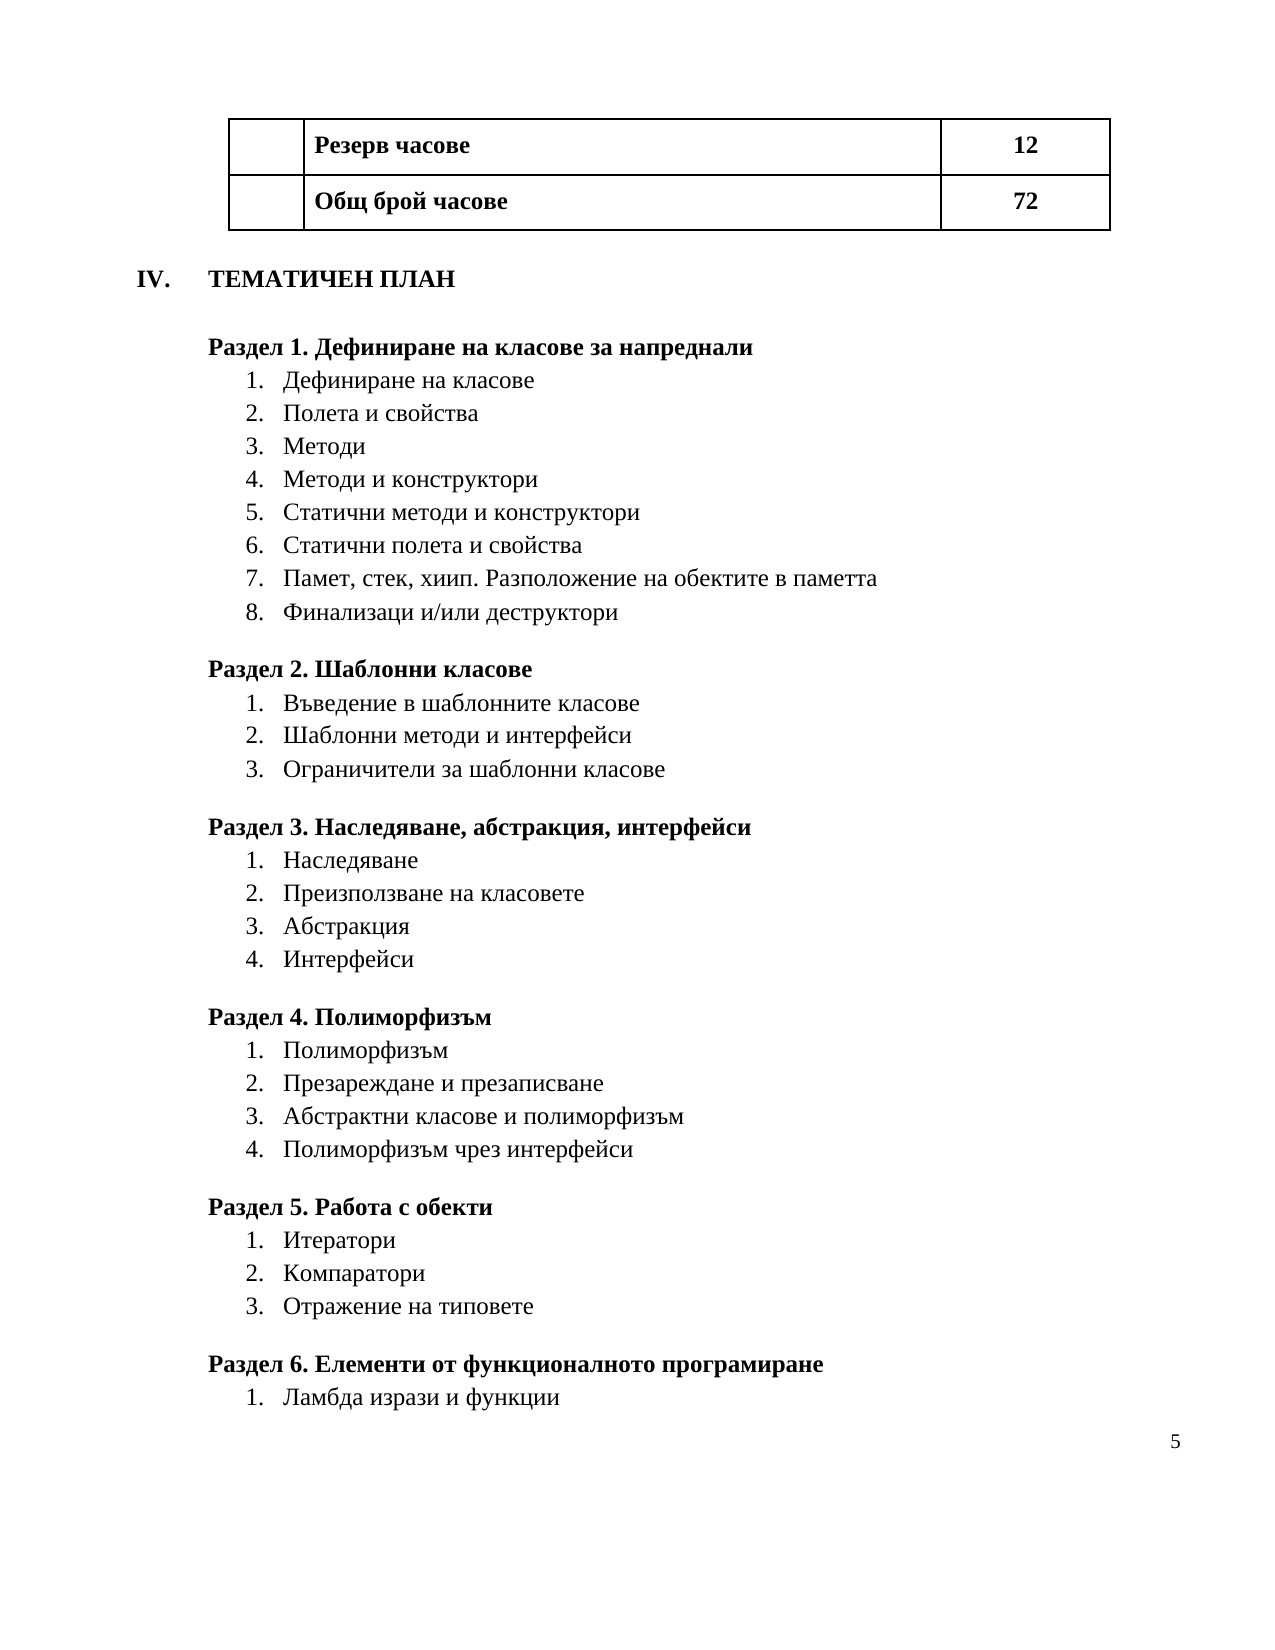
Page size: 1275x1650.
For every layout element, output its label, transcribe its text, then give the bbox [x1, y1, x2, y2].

subtitle Раздел 5. Работа с обекти [133, 1192, 1181, 1221]
list ТЕМАТИЧЕН ПЛАН [170, 264, 1181, 293]
list Полиморфизъм [208, 1035, 1181, 1063]
table_cell Резерв часове [305, 120, 940, 174]
list Статични методи и конструктори [208, 497, 1181, 526]
list Ламбда изрази и функции [208, 1382, 1181, 1411]
list Наследяване [208, 845, 1181, 873]
list Итератори [208, 1225, 1181, 1254]
table_cell 72 [942, 176, 1109, 229]
list Абстрактни класове и полиморфизъм [208, 1101, 1181, 1129]
subtitle Раздел 4. Полиморфизъм [133, 1002, 1181, 1031]
list Методи и конструктори [208, 464, 1181, 493]
list Статични полета и свойства [208, 531, 1181, 559]
table_cell 12 [942, 120, 1109, 174]
table_cell [230, 120, 303, 174]
list Дефиниране на класове [208, 365, 1181, 394]
list Интерфейси [208, 944, 1181, 972]
table_cell Общ брой часове [305, 176, 940, 229]
subtitle Раздел 3. Наследяване, абстракция, интерфейси [133, 812, 1181, 840]
list Методи [208, 431, 1181, 460]
list Финализаци и/или деструктори [208, 597, 1181, 625]
list Презареждане и презаписване [208, 1068, 1181, 1097]
list Памет, стек, хиип. Разположение на обектите в паметта [208, 563, 1181, 592]
list Полиморфизъм чрез интерфейси [208, 1134, 1181, 1163]
list Преизползване на класовете [208, 878, 1181, 906]
list Отражение на типовете [208, 1291, 1181, 1320]
subtitle Раздел 1. Дефиниране на класове за напреднали [133, 332, 1181, 361]
list Полета и свойства [208, 398, 1181, 427]
list Въведение в шаблонните класове [208, 688, 1181, 716]
list Абстракция [208, 911, 1181, 939]
table_cell [230, 176, 303, 229]
subtitle Раздел 2. Шаблонни класове [133, 654, 1181, 683]
list Ограничители за шаблонни класове [208, 754, 1181, 782]
subtitle Раздел 6. Елементи от функционалното програмиране [133, 1349, 1181, 1378]
list Компаратори [208, 1258, 1181, 1287]
list Шаблонни методи и интерфейси [208, 721, 1181, 749]
